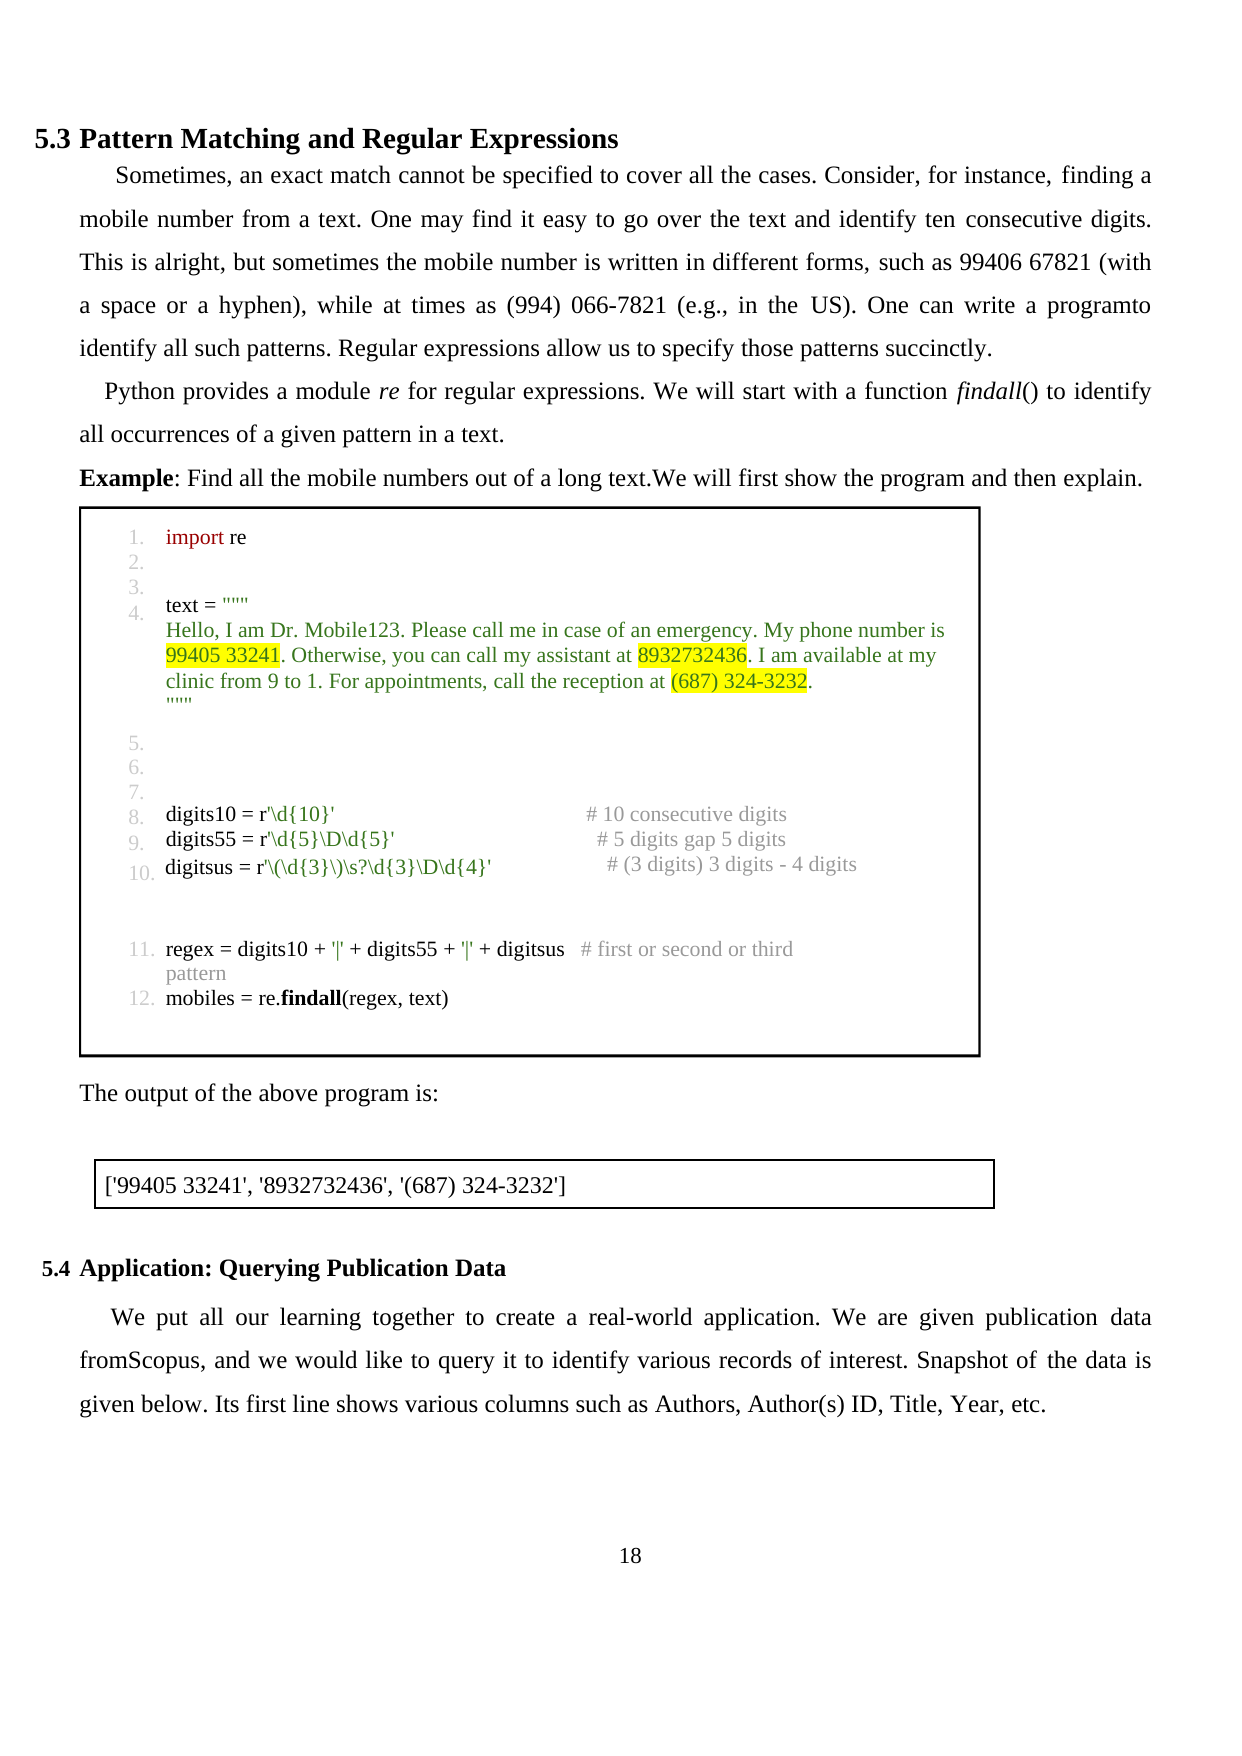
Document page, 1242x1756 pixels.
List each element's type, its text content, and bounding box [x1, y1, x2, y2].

text The output of the above program is: [79, 1078, 1152, 1107]
text Sometimes, an exact match cannot be specified to cover all the cases. Consider, for instance, finding a mobile number from a text. One may find it easy to go over the text and identify ten consecutive digits. This is alright, but sometimes the mobile number is written in different forms, such as 99406 67821 (with a space or a hyphen), while at times as (994) 066-7821 (e.g., in the US). One can write a programto identify all such patterns. Regular expressions allow us to specify those patterns succinctly. [79, 161, 1152, 362]
subtitle Application: Querying Publication Data [42, 1253, 1152, 1282]
subtitle Pattern Matching and Regular Expressions [34, 121, 1152, 154]
text Python provides a module re for regular expressions. We will start with a function findall() to identify all occurrences of a given pattern in a text. [79, 376, 1152, 448]
text We put all our learning together to create a real-world application. We are given publication data fromScopus, and we would like to query it to identify various records of interest. Snapshot of the data is given below. Its first line shows various columns such as Authors, Author(s) ID, Title, Year, etc. [79, 1302, 1152, 1417]
text Example: Find all the mobile numbers out of a long text.We will first show the program and then explain. [79, 463, 1152, 491]
